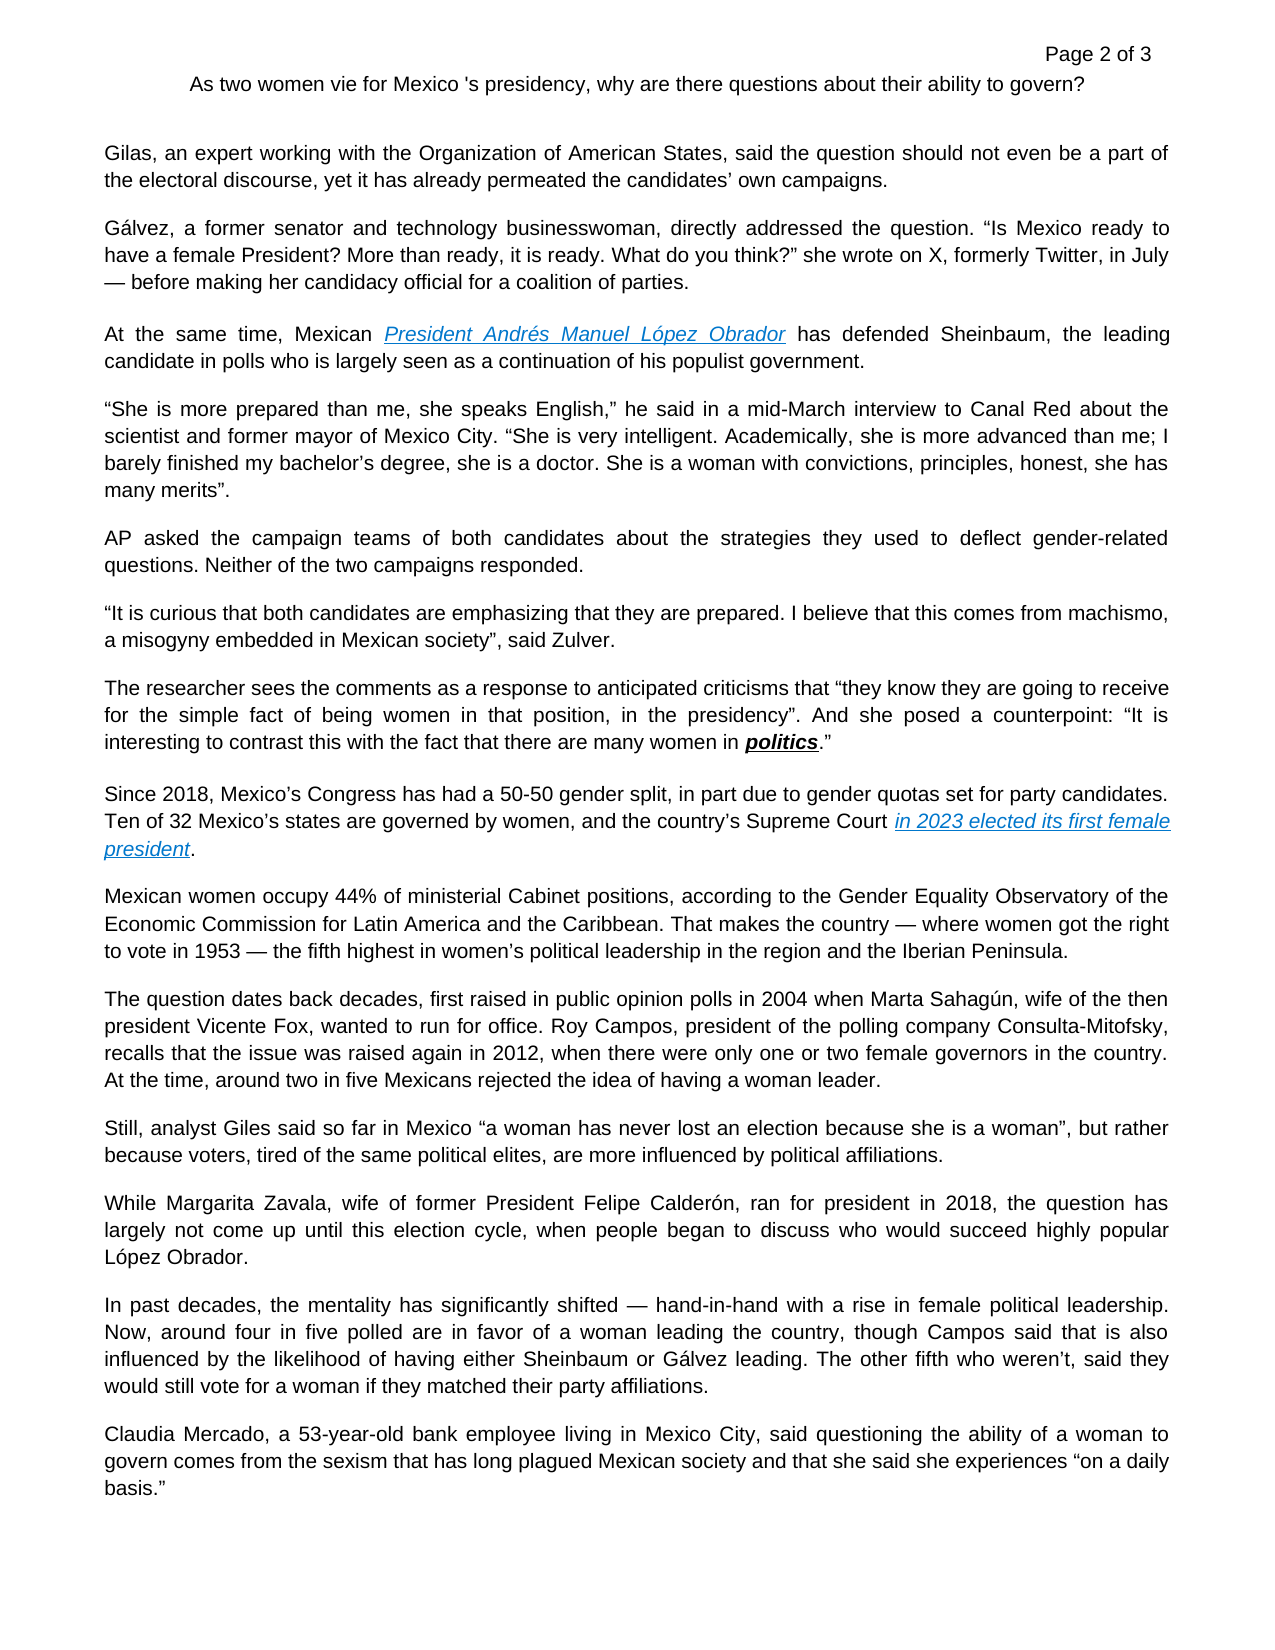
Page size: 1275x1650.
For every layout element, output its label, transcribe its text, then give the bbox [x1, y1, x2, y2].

text The researcher sees the comments as a response to anticipated criticisms that “they know they are going to receive for the simple fact of being women in that position, in the presidency”. And she posed a counterpoint: “It is interesting to contrast this with the fact that there are many women in politics.” [104, 673, 1171, 754]
text “She is more prepared than me, she speaks English,” he said in a mid-March interview to Canal Red about the scientist and former mayor of Mexico City. “She is very intelligent. Academically, she is more advanced than me; I barely finished my bachelor’s degree, she is a doctor. She is a woman with convictions, principles, honest, she has many merits”. [104, 394, 1171, 502]
text Gilas, an expert working with the Organization of American States, said the question should not even be a part of the electoral discourse, yet it has already permeated the candidates’ own campaigns. [104, 137, 1171, 192]
text Since 2018, Mexico’s Congress has had a 50-50 gender split, in part due to gender quotas set for party candidates. Ten of 32 Mexico’s states are governed by women, and the country’s Supreme Court in 2023 elected its first female president. [104, 779, 1171, 860]
text Claudia Mercado, a 53-year-old bank employee living in Mexico City, said questioning the ability of a woman to govern comes from the sexism that has long plagued Mexican society and that she said she experiences “on a daily basis.” [104, 1419, 1171, 1500]
text The question dates back decades, first raised in public opinion polls in 2004 when Marta Sahagún, wife of the then president Vicente Fox, wanted to run for office. Roy Campos, president of the polling company Consulta-Mitofsky, recalls that the issue was raised again in 2012, when there were only one or two female governors in the country. At the time, around two in five Mexicans rejected the idea of having a woman leader. [104, 983, 1171, 1092]
text While Margarita Zavala, wife of former President Felipe Calderón, ran for president in 2018, the question has largely not come up until this election cycle, when people began to discuss who would succeed highly popular López Obrador. [104, 1187, 1171, 1269]
text “It is curious that both candidates are emphasizing that they are prepared. I believe that this comes from machismo, a misogyny embedded in Mexican society”, said Zulver. [104, 598, 1171, 652]
text AP asked the campaign teams of both candidates about the strategies they used to deflect gender-related questions. Neither of the two campaigns responded. [104, 523, 1171, 577]
text Mexican women occupy 44% of ministerial Cabinet positions, according to the Gender Equality Observatory of the Economic Commission for Latin America and the Caribbean. That makes the country — where women got the right to vote in 1953 — the fifth highest in women’s political leadership in the region and the Iberian Peninsula. [104, 881, 1171, 962]
text Gálvez, a former senator and technology businesswoman, directly addressed the question. “Is Mexico ready to have a female President? More than ready, it is ready. What do you think?” she wrote on X, formerly Twitter, in July — before making her candidacy official for a coalition of parties. [104, 212, 1171, 294]
text At the same time, Mexican President Andrés Manuel López Obrador has defended Sheinbaum, the leading candidate in polls who is largely seen as a continuation of his populist government. [104, 319, 1171, 373]
text Still, analyst Giles said so far in Mexico “a woman has never lost an election because she is a woman”, but rather because voters, tired of the same political elites, are more influenced by political affiliations. [104, 1112, 1171, 1167]
text In past decades, the mentality has significantly shifted — hand-in-hand with a rise in female political leadership. Now, around four in five polled are in favor of a woman leading the country, though Campos said that is also influenced by the likelihood of having either Sheinbaum or Gálvez leading. The other fifth who weren’t, said they would still vote for a woman if they matched their party affiliations. [104, 1289, 1171, 1398]
